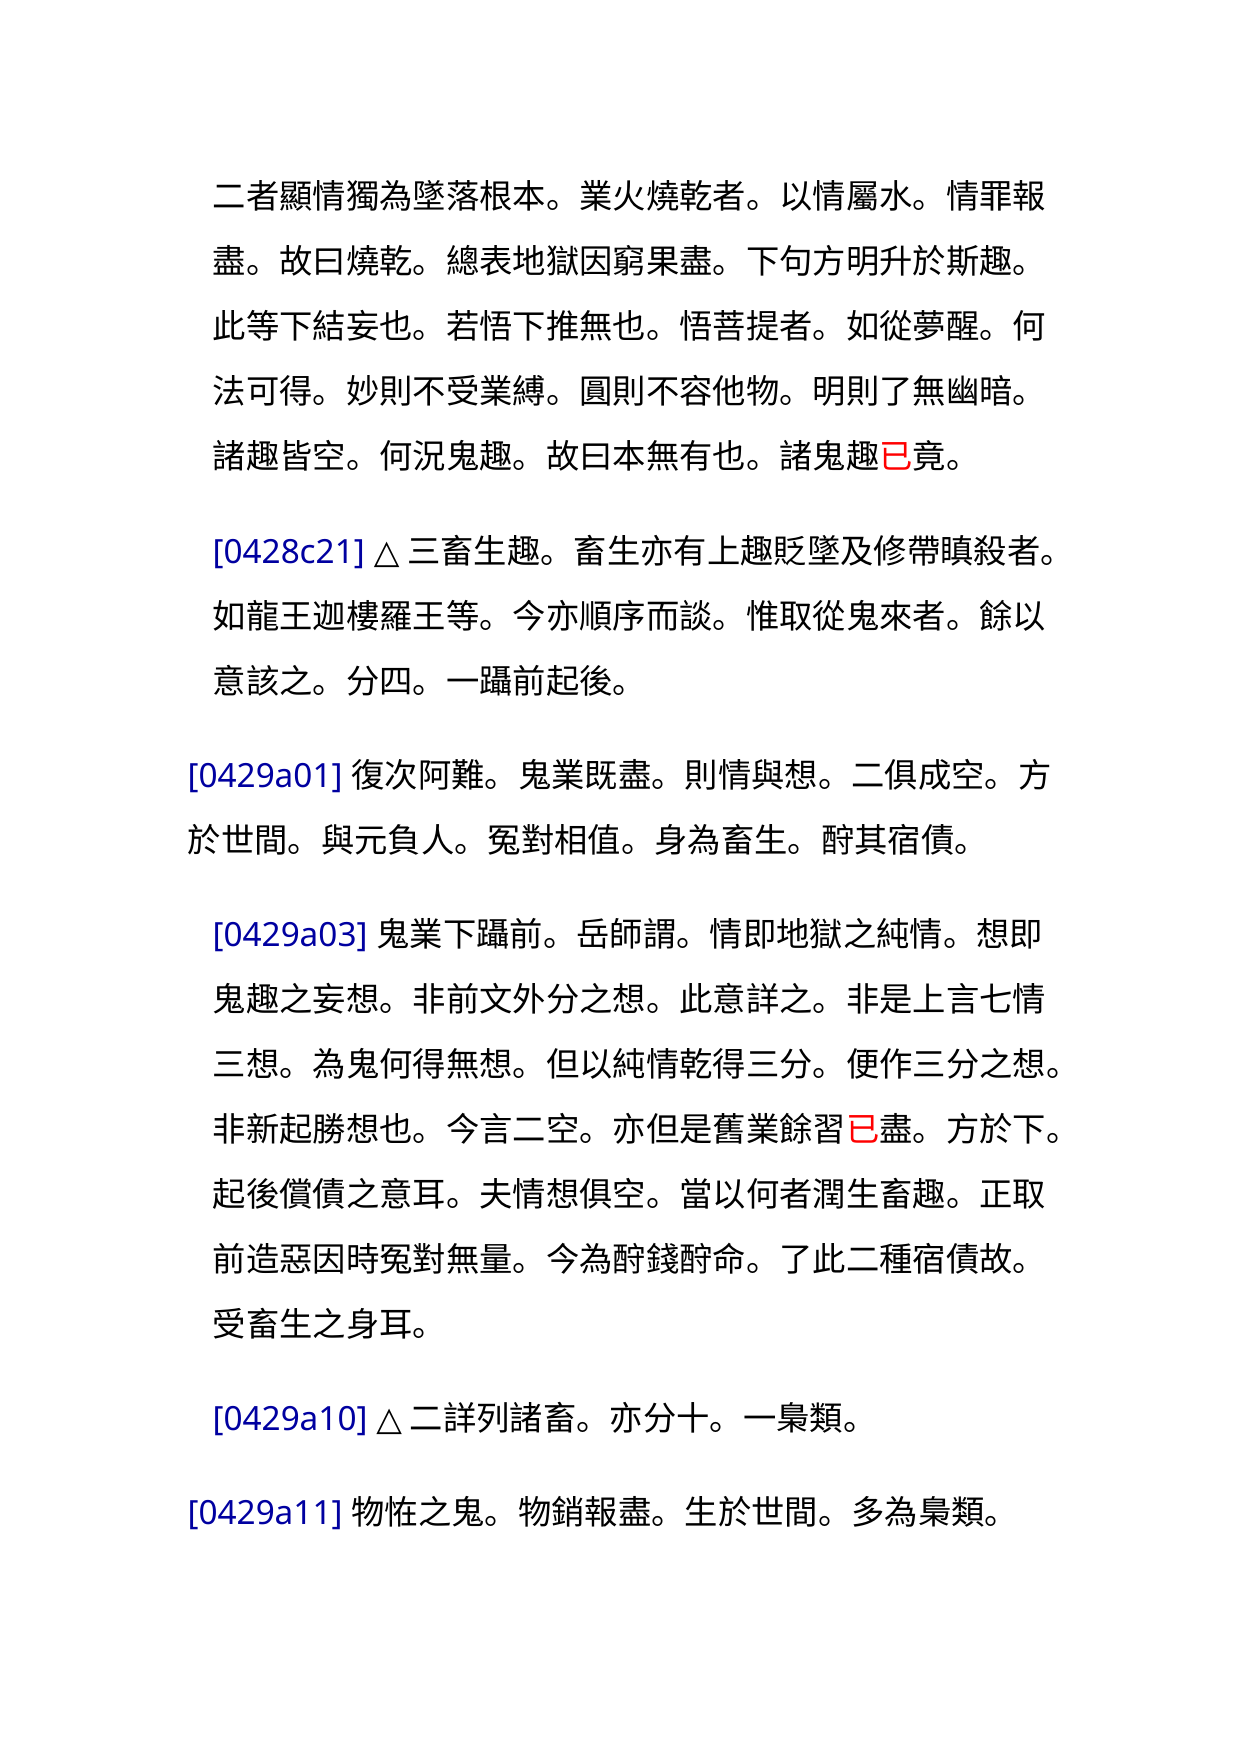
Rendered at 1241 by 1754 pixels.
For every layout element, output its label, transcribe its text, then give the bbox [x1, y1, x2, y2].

text [0429a03] 鬼業下躡前。岳師謂。情即地獄之純情。想即鬼趣之妄想。非前文外分之想。此意詳之。非是上言七情三想。為鬼何得無想。但以純情乾得三分。便作三分之想。非新起勝想也。今言二空。亦但是舊業餘習已盡。方於下。起後償債之意耳。夫情想俱空。當以何者潤生畜趣。正取前造惡因時冤對無量。今為酧錢酧命。了此二種宿債故。受畜生之身耳。 [212, 899, 1053, 1354]
text [0429a10] △二詳列諸畜。亦分十。一梟類。 [212, 1384, 1053, 1449]
text [0429a11] 物恠之鬼。物銷報盡。生於世間。多為梟類。 [187, 1478, 1053, 1543]
text [0428c21] △三畜生趣。畜生亦有上趣貶墜及修帶瞋殺者。如龍王迦樓羅王等。今亦順序而談。惟取從鬼來者。餘以意該之。分四。一躡前起後。 [212, 516, 1053, 711]
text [212, 162, 1053, 487]
text [0429a01] 復次阿難。鬼業既盡。則情與想。二俱成空。方於世間。與元負人。冤對相值。身為畜生。酧其宿債。 [187, 740, 1053, 870]
